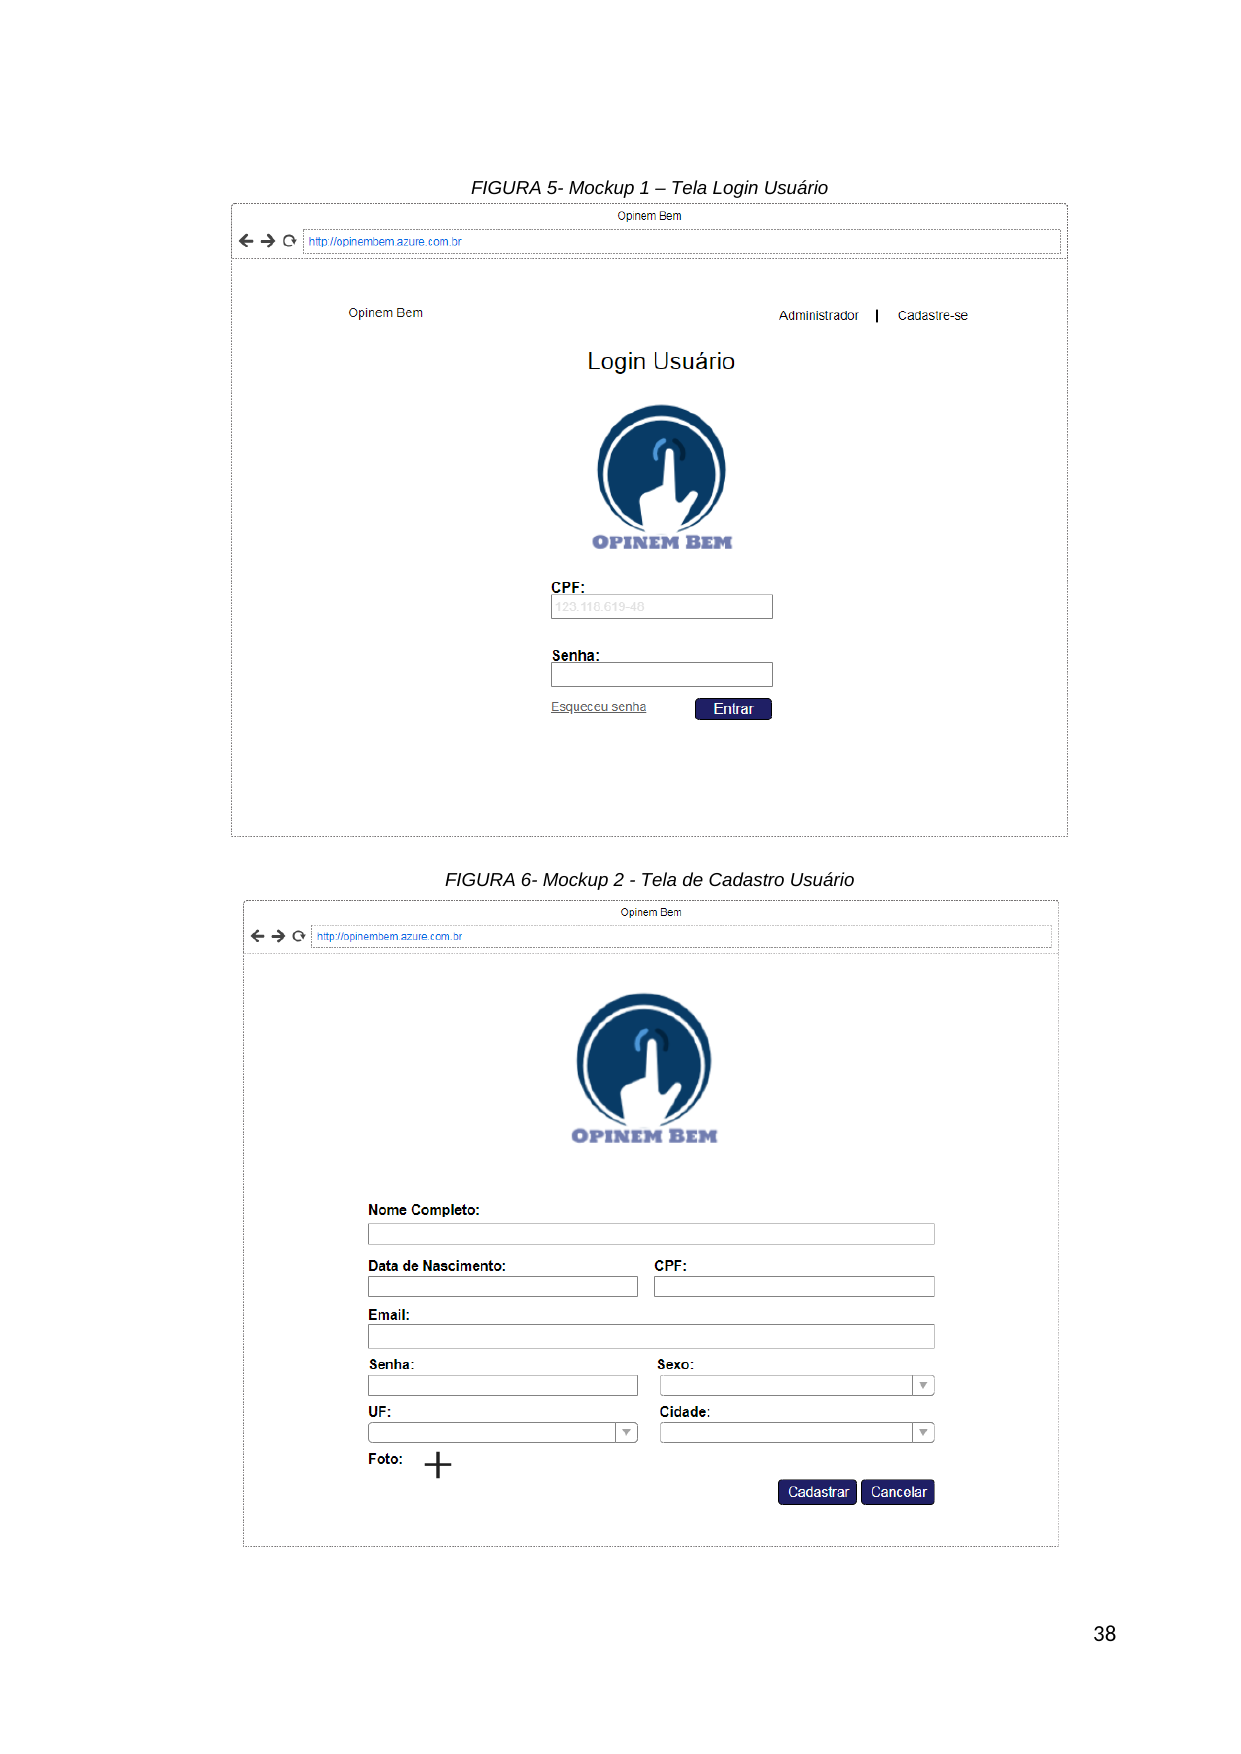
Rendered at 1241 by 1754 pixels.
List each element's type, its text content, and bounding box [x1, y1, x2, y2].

picture [227, 200, 1073, 842]
picture [235, 891, 1065, 1556]
